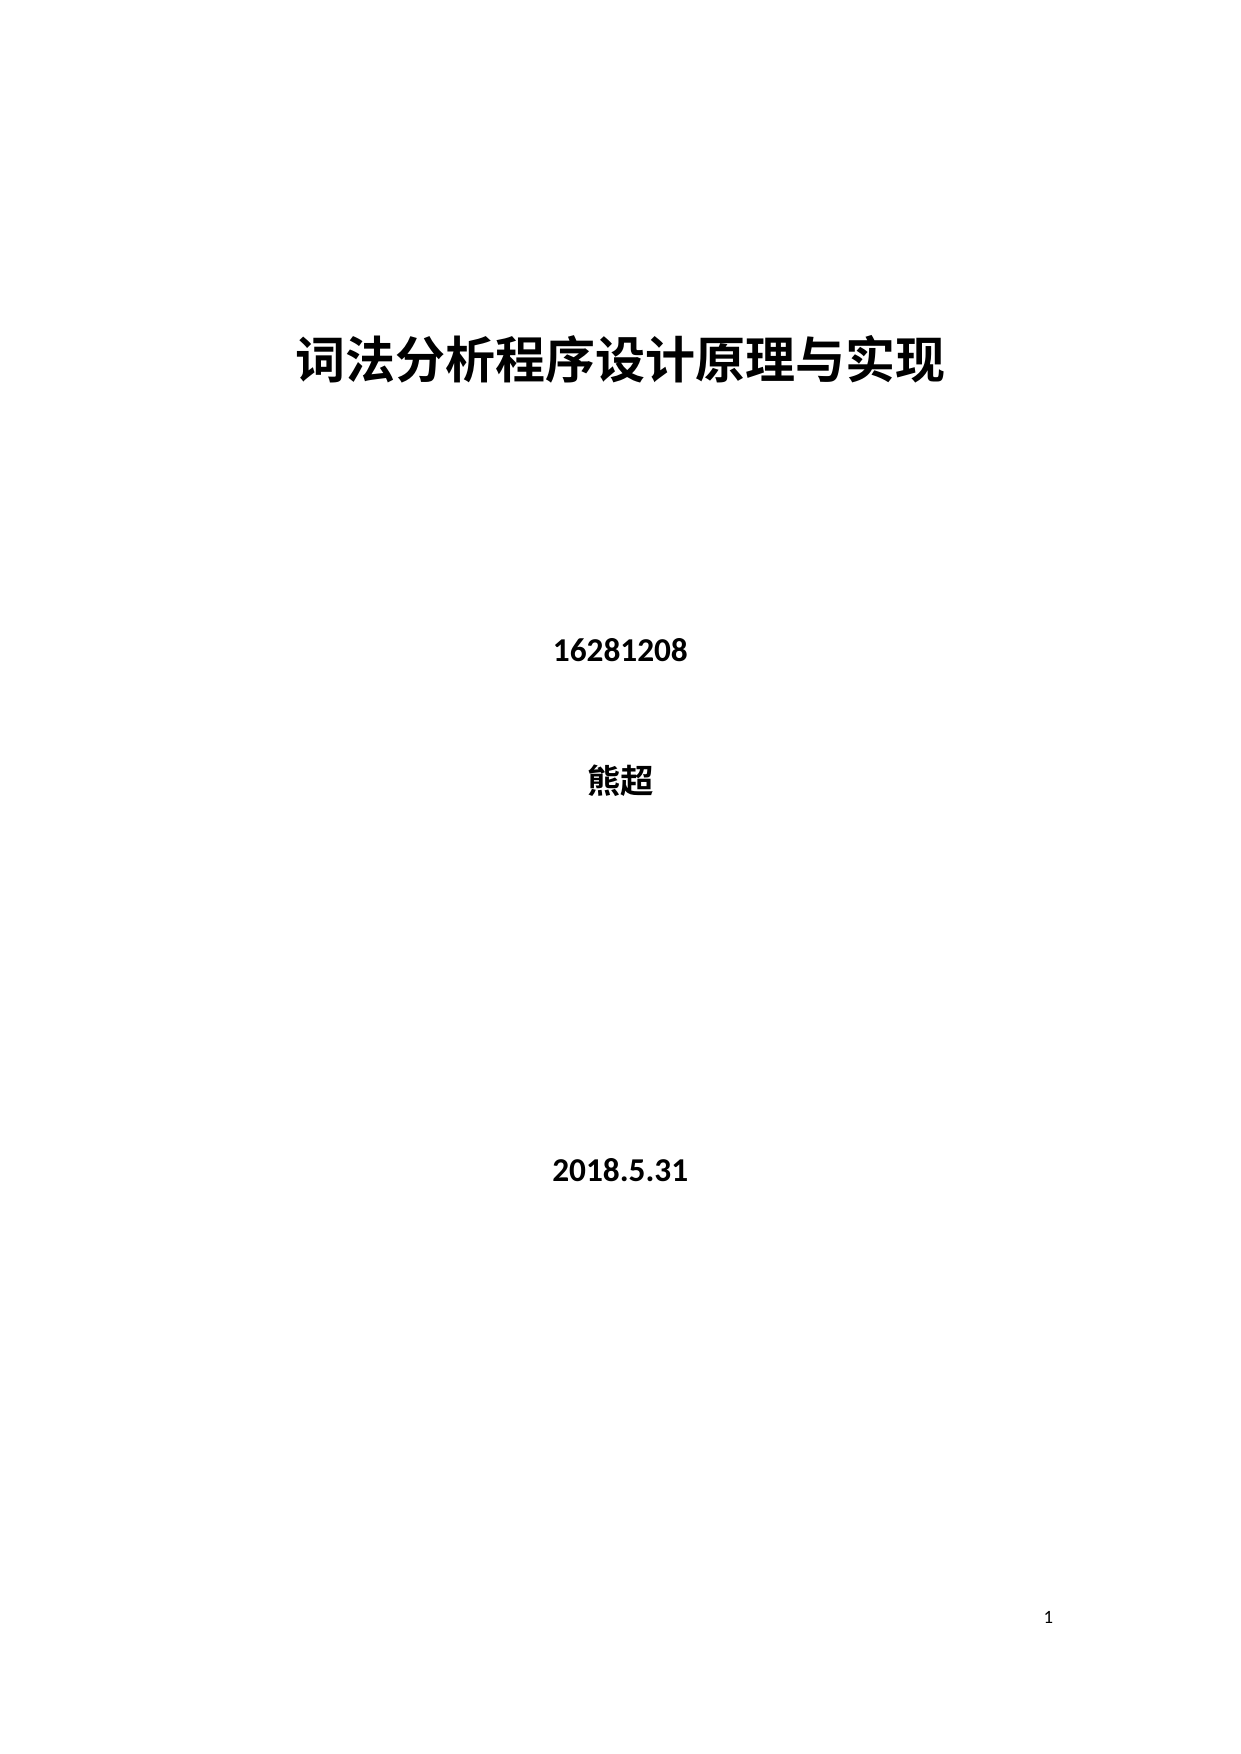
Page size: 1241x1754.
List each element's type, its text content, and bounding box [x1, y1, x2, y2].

text 熊超 [187, 747, 1053, 812]
text 16281208 [187, 617, 1053, 682]
text 2018.5.31 [187, 1137, 1053, 1202]
subtitle 词法分析程序设计原理与实现 [187, 308, 1053, 406]
